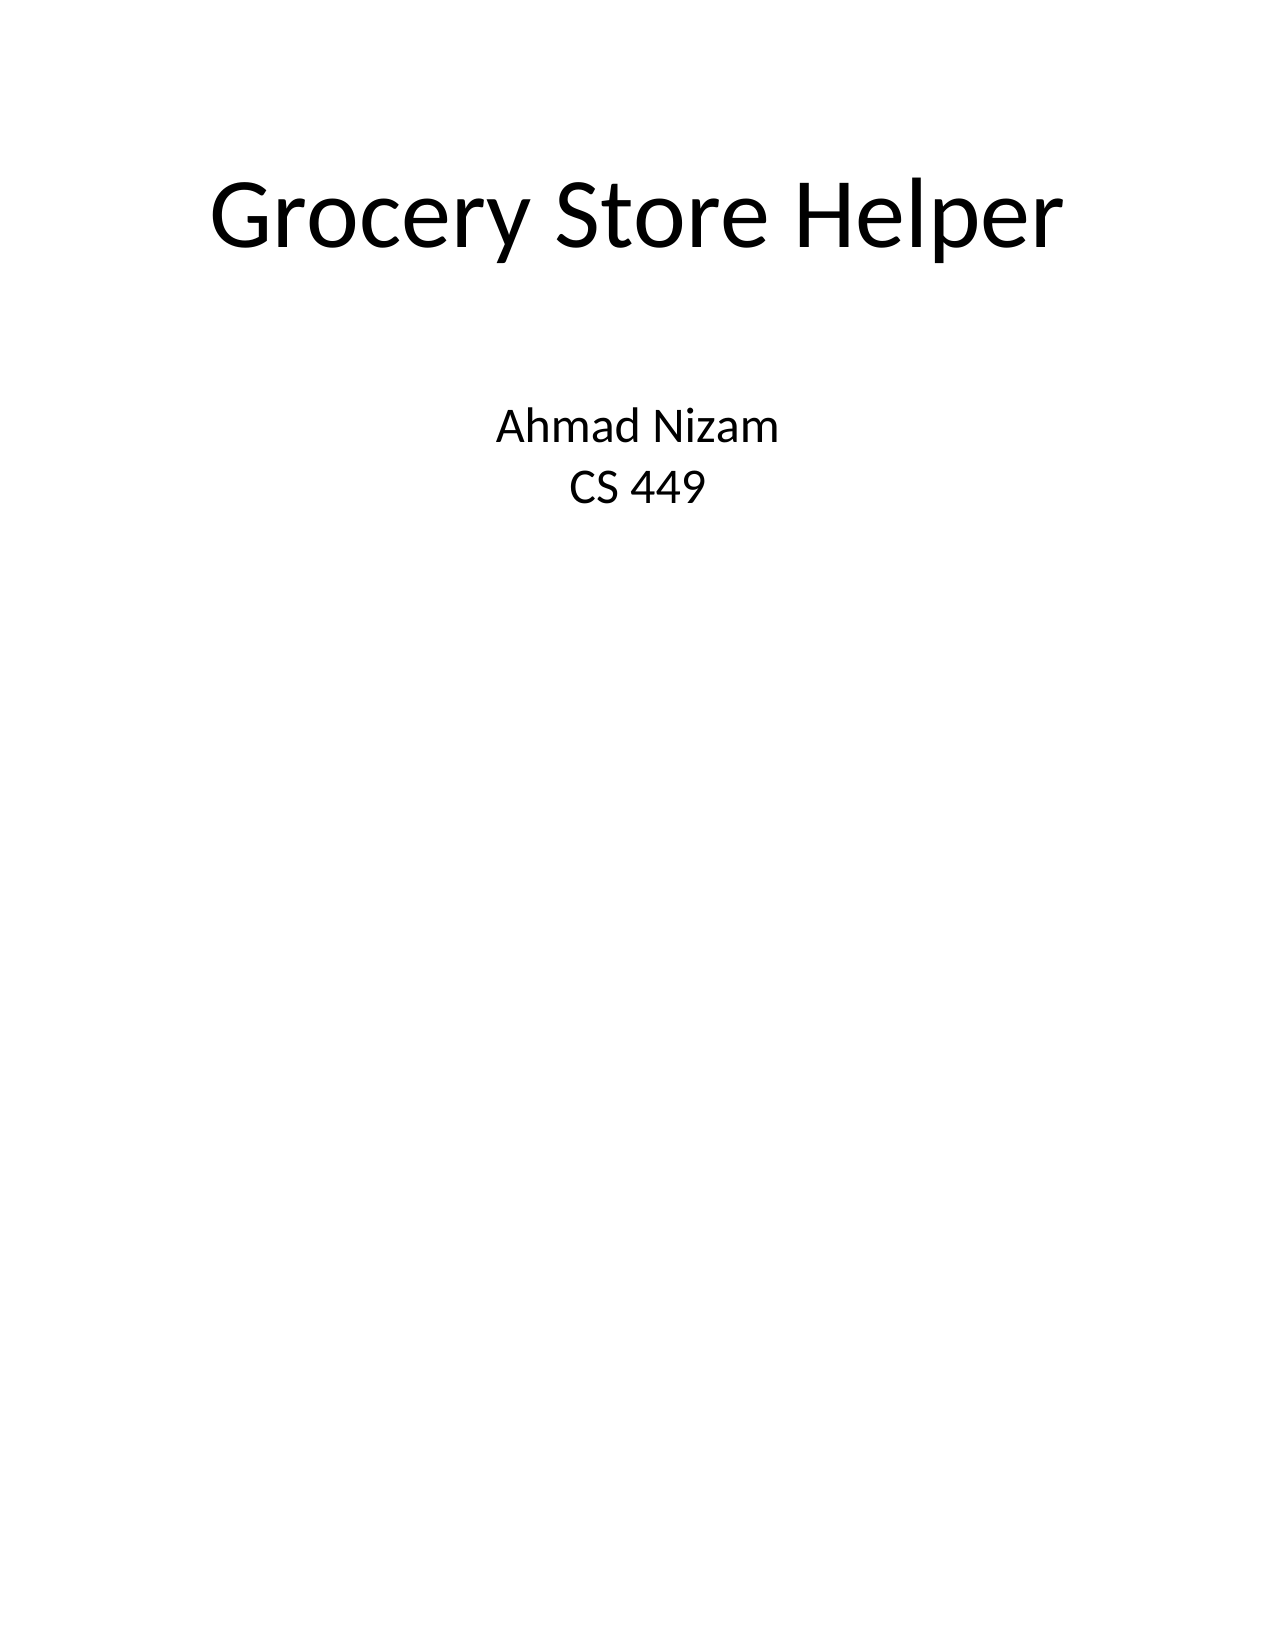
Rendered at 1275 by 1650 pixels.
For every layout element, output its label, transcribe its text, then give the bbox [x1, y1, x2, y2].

text CS 449 [150, 455, 1125, 516]
text Grocery Store Helper [150, 150, 1125, 272]
text Ahmad Nizam [150, 394, 1125, 455]
